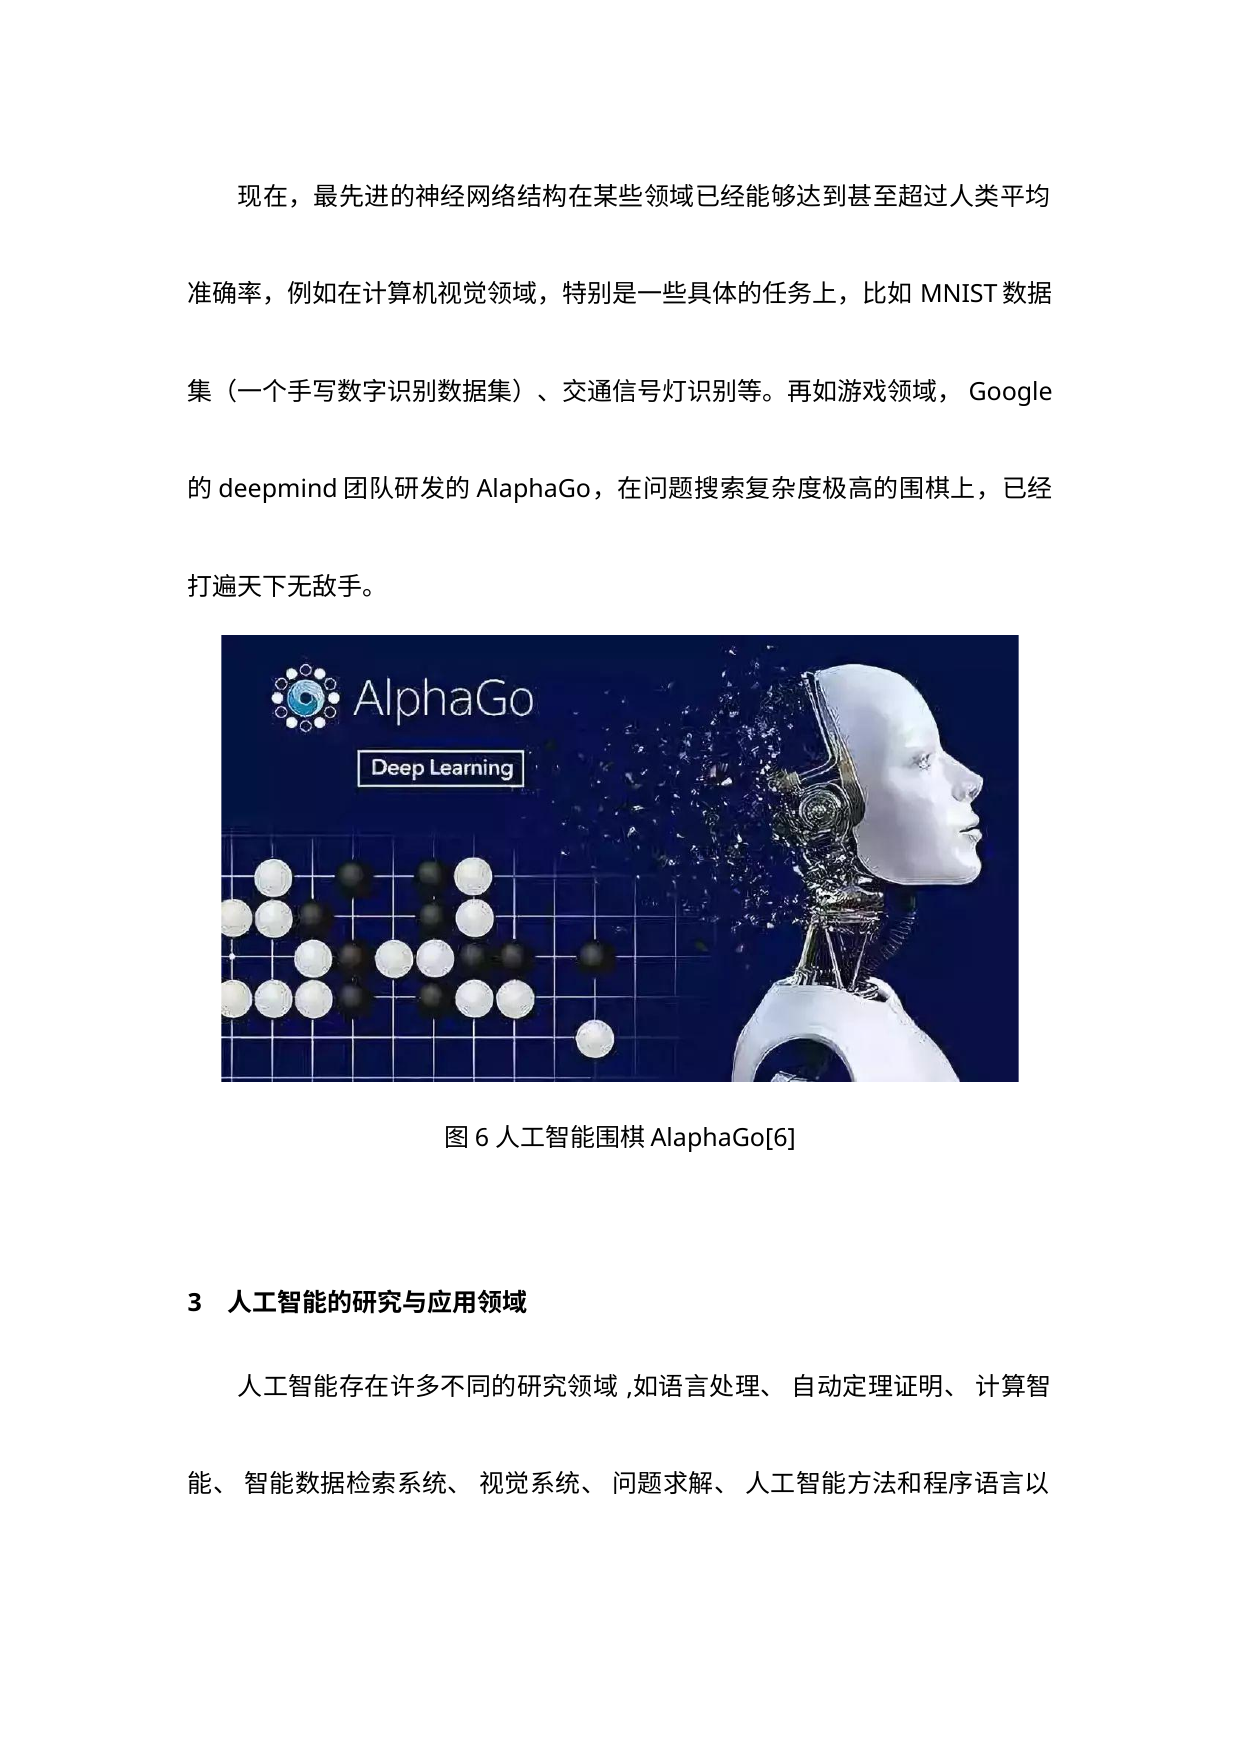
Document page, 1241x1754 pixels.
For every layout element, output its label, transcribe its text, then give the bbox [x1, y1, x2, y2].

text 3 人工智能的研究与应用领域 [187, 1268, 1053, 1333]
text 图6 人工智能围棋AlaphaGo[6] [187, 1103, 1053, 1168]
text 现在，最先进的神经网络结构在某些领域已经能够达到甚至超过人类平均准确率，例如在计算机视觉领域，特别是一些具体的任务上，比如MNIST数据集（一个手写数字识别数据集）、交通信号灯识别等。再如游戏领域， Google的deepmind团队研发的AlaphaGo，在问题搜索复杂度极高的围棋上，已经打遍天下无敌手。 [187, 162, 1053, 617]
picture [221, 635, 1019, 1082]
